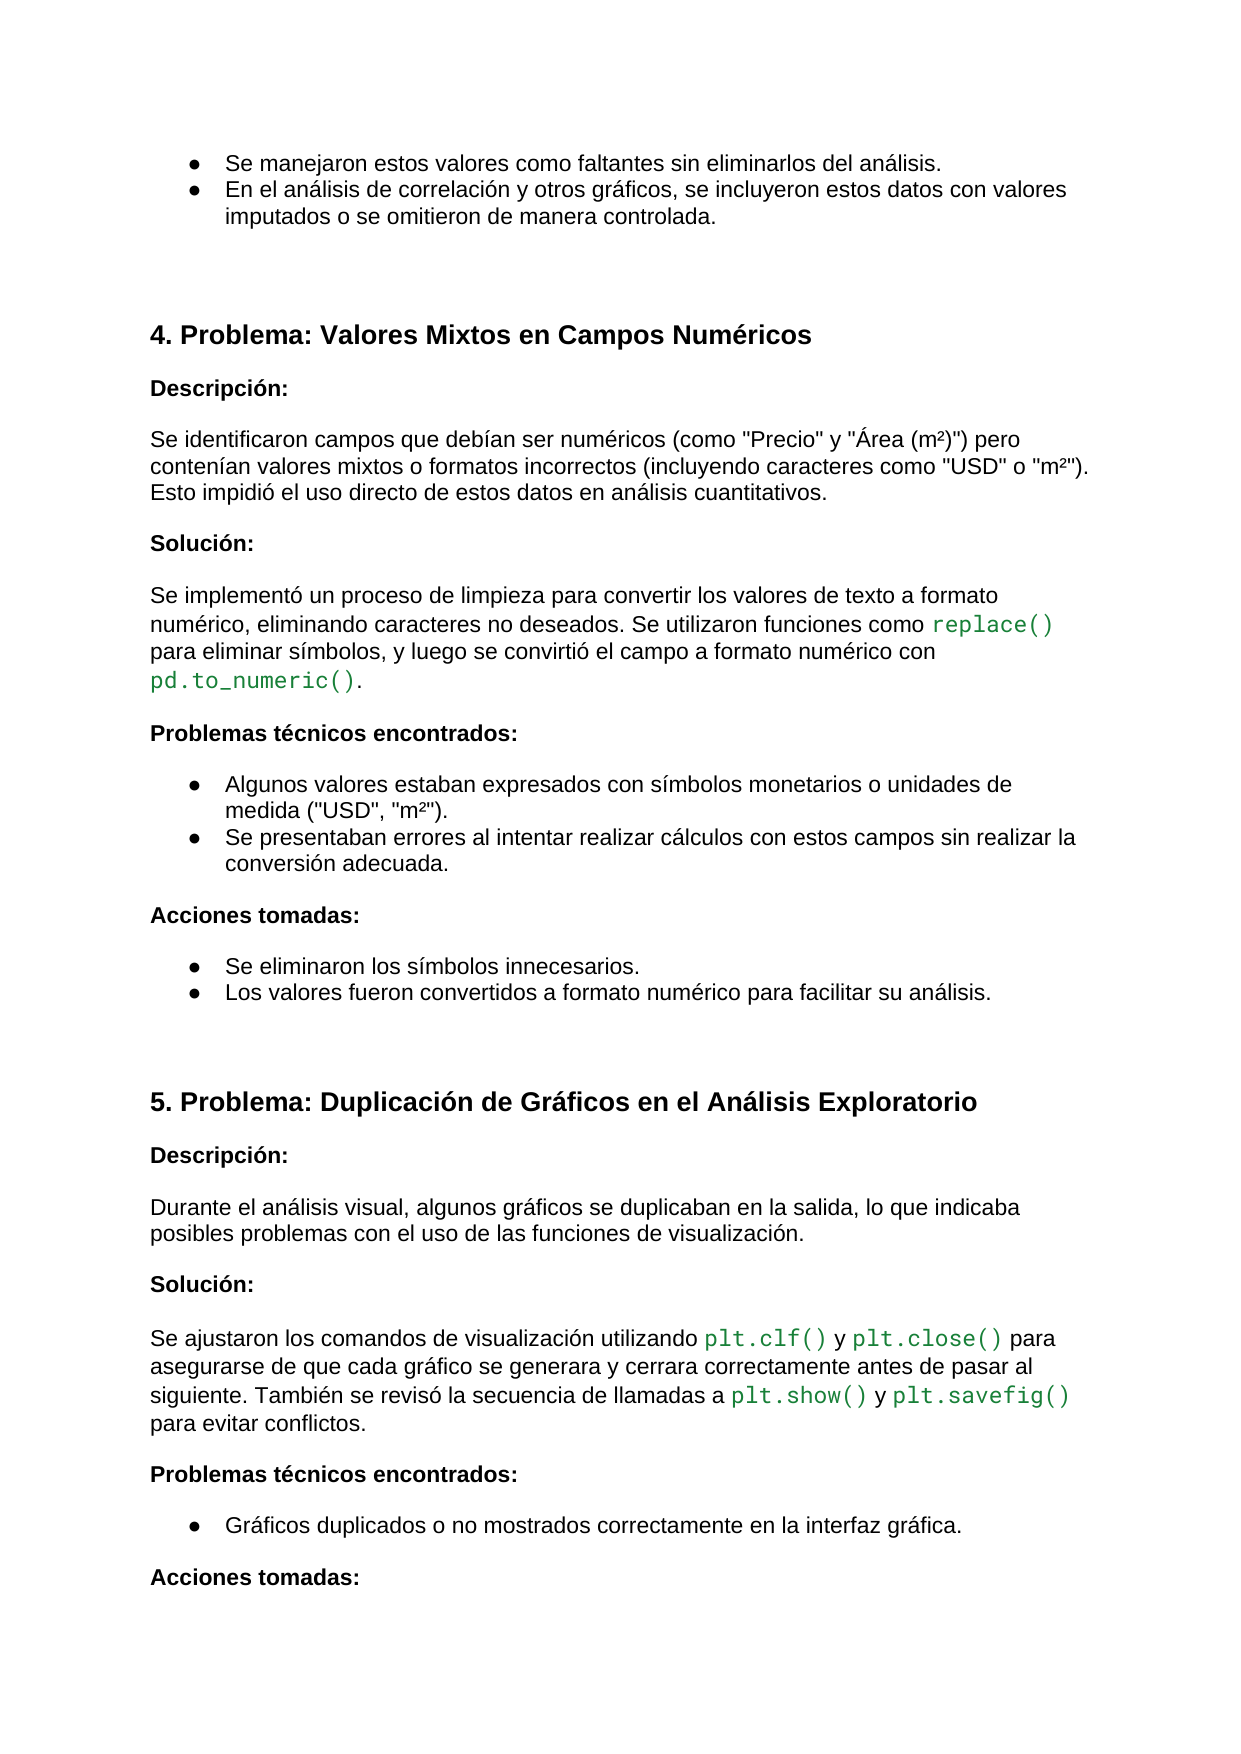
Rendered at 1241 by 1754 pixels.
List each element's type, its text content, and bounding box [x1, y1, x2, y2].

text Problemas técnicos encontrados: [150, 1461, 1090, 1487]
list En el análisis de correlación y otros gráficos, se incluyeron estos datos con valores imputados o se omitieron de manera controlada. [187, 176, 1090, 229]
text Problemas técnicos encontrados: [150, 720, 1090, 746]
list Los valores fueron convertidos a formato numérico para facilitar su análisis. [187, 979, 1090, 1006]
subtitle 4. Problema: Valores Mixtos en Campos Numéricos [150, 319, 1090, 350]
text Se ajustaron los comandos de visualización utilizando plt.clf() y plt.close() para asegurarse de que cada gráfico se generara y cerrara correctamente antes de pasar al siguiente. También se revisó la secuencia de llamadas a plt.show() y plt.savefig() para evitar conflictos. [150, 1323, 1090, 1436]
subtitle Solución: [150, 1271, 1090, 1298]
subtitle Solución: [150, 530, 1090, 557]
subtitle 5. Problema: Duplicación de Gráficos en el Análisis Exploratorio [150, 1086, 1090, 1117]
list Se presentaban errores al intentar realizar cálculos con estos campos sin realizar la conversión adecuada. [187, 824, 1090, 877]
list Se eliminaron los símbolos innecesarios. [187, 953, 1090, 979]
text Acciones tomadas: [150, 1564, 1090, 1590]
text Durante el análisis visual, algunos gráficos se duplicaban en la salida, lo que indicaba posibles problemas con el uso de las funciones de visualización. [150, 1194, 1090, 1246]
text Acciones tomadas: [150, 902, 1090, 928]
subtitle Descripción: [150, 375, 1090, 401]
list Gráficos duplicados o no mostrados correctamente en la interfaz gráfica. [187, 1512, 1090, 1539]
list Se manejaron estos valores como faltantes sin eliminarlos del análisis. [187, 150, 1090, 176]
subtitle Descripción: [150, 1142, 1090, 1169]
list Algunos valores estaban expresados con símbolos monetarios o unidades de medida ("USD", "m²"). [187, 771, 1090, 824]
text Se implementó un proceso de limpieza para convertir los valores de texto a formato numérico, eliminando caracteres no deseados. Se utilizaron funciones como replace() para eliminar símbolos, y luego se convirtió el campo a formato numérico con pd.to_numeric(). [150, 582, 1090, 695]
text Se identificaron campos que debían ser numéricos (como "Precio" y "Área (m²)") pero contenían valores mixtos o formatos incorrectos (incluyendo caracteres como "USD" o "m²"). Esto impidió el uso directo de estos datos en análisis cuantitativos. [150, 426, 1090, 505]
